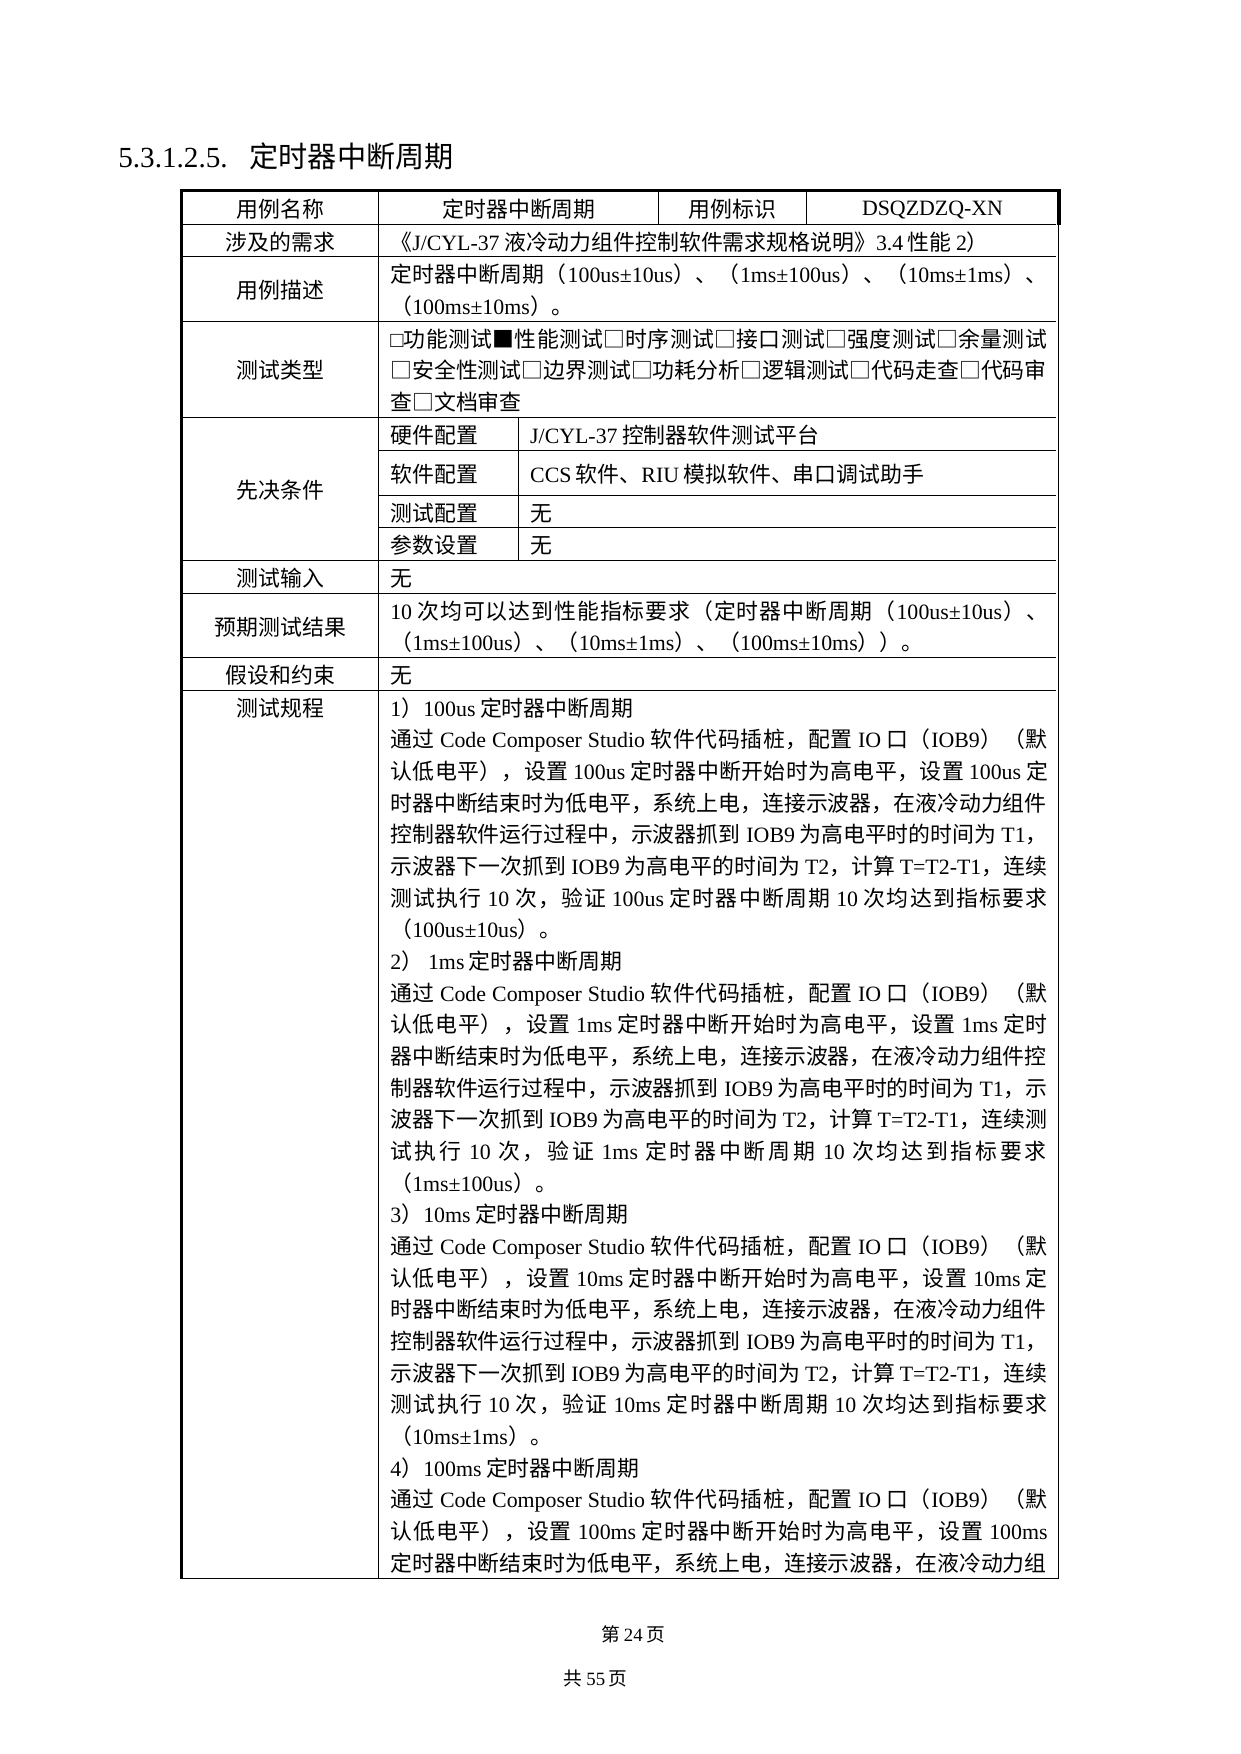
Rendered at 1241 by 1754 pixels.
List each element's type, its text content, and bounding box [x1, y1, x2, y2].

table_cell 测试规程 [183, 691, 378, 1577]
table_cell 预期测试结果 [183, 594, 378, 657]
table_cell 参数设置 [379, 528, 518, 560]
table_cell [379, 690, 1058, 1577]
table_cell 用例描述 [183, 257, 378, 321]
table_cell 先决条件 [183, 418, 378, 560]
table_cell 10次均可以达到性能指标要求（定时器中断周期（100us±10us）、（1ms±100us）、（10ms±1ms）、（100ms±10ms））。 [379, 593, 1058, 657]
table_header 用例标识 [659, 192, 806, 223]
table_cell 测试输入 [183, 561, 378, 593]
table_cell 无 [519, 495, 1058, 527]
table_cell 定时器中断周期（100us±10us）、（1ms±100us）、（10ms±1ms）、（100ms±10ms）。 [379, 256, 1058, 321]
table_cell 假设和约束 [183, 658, 378, 690]
table_cell 测试类型 [183, 322, 378, 417]
table_cell J/CYL-37控制器软件测试平台 [519, 417, 1058, 450]
table_cell 《J/CYL-37液冷动力组件控制软件需求规格说明》3.4性能2） [379, 224, 1058, 256]
table_cell 无 [519, 527, 1058, 560]
table_cell 硬件配置 [379, 418, 518, 450]
table_cell 涉及的需求 [183, 225, 378, 256]
table_cell 无 [379, 657, 1058, 690]
table_cell □功能测试■性能测试□时序测试□接口测试□强度测试□余量测试□安全性测试□边界测试□功耗分析□逻辑测试□代码走查□代码审查□文档审查 [379, 321, 1058, 417]
table_cell 测试配置 [379, 496, 518, 527]
table_cell CCS软件、RIU模拟软件、串口调试助手 [519, 450, 1058, 494]
table_cell 无 [379, 560, 1058, 593]
subtitle 定时器中断周期 [118, 132, 1122, 176]
table_header 用例名称 [183, 192, 378, 223]
table_header 定时器中断周期 [379, 192, 658, 223]
table_header DSQZDZQ-XN [807, 192, 1057, 223]
table_cell 软件配置 [379, 451, 518, 494]
